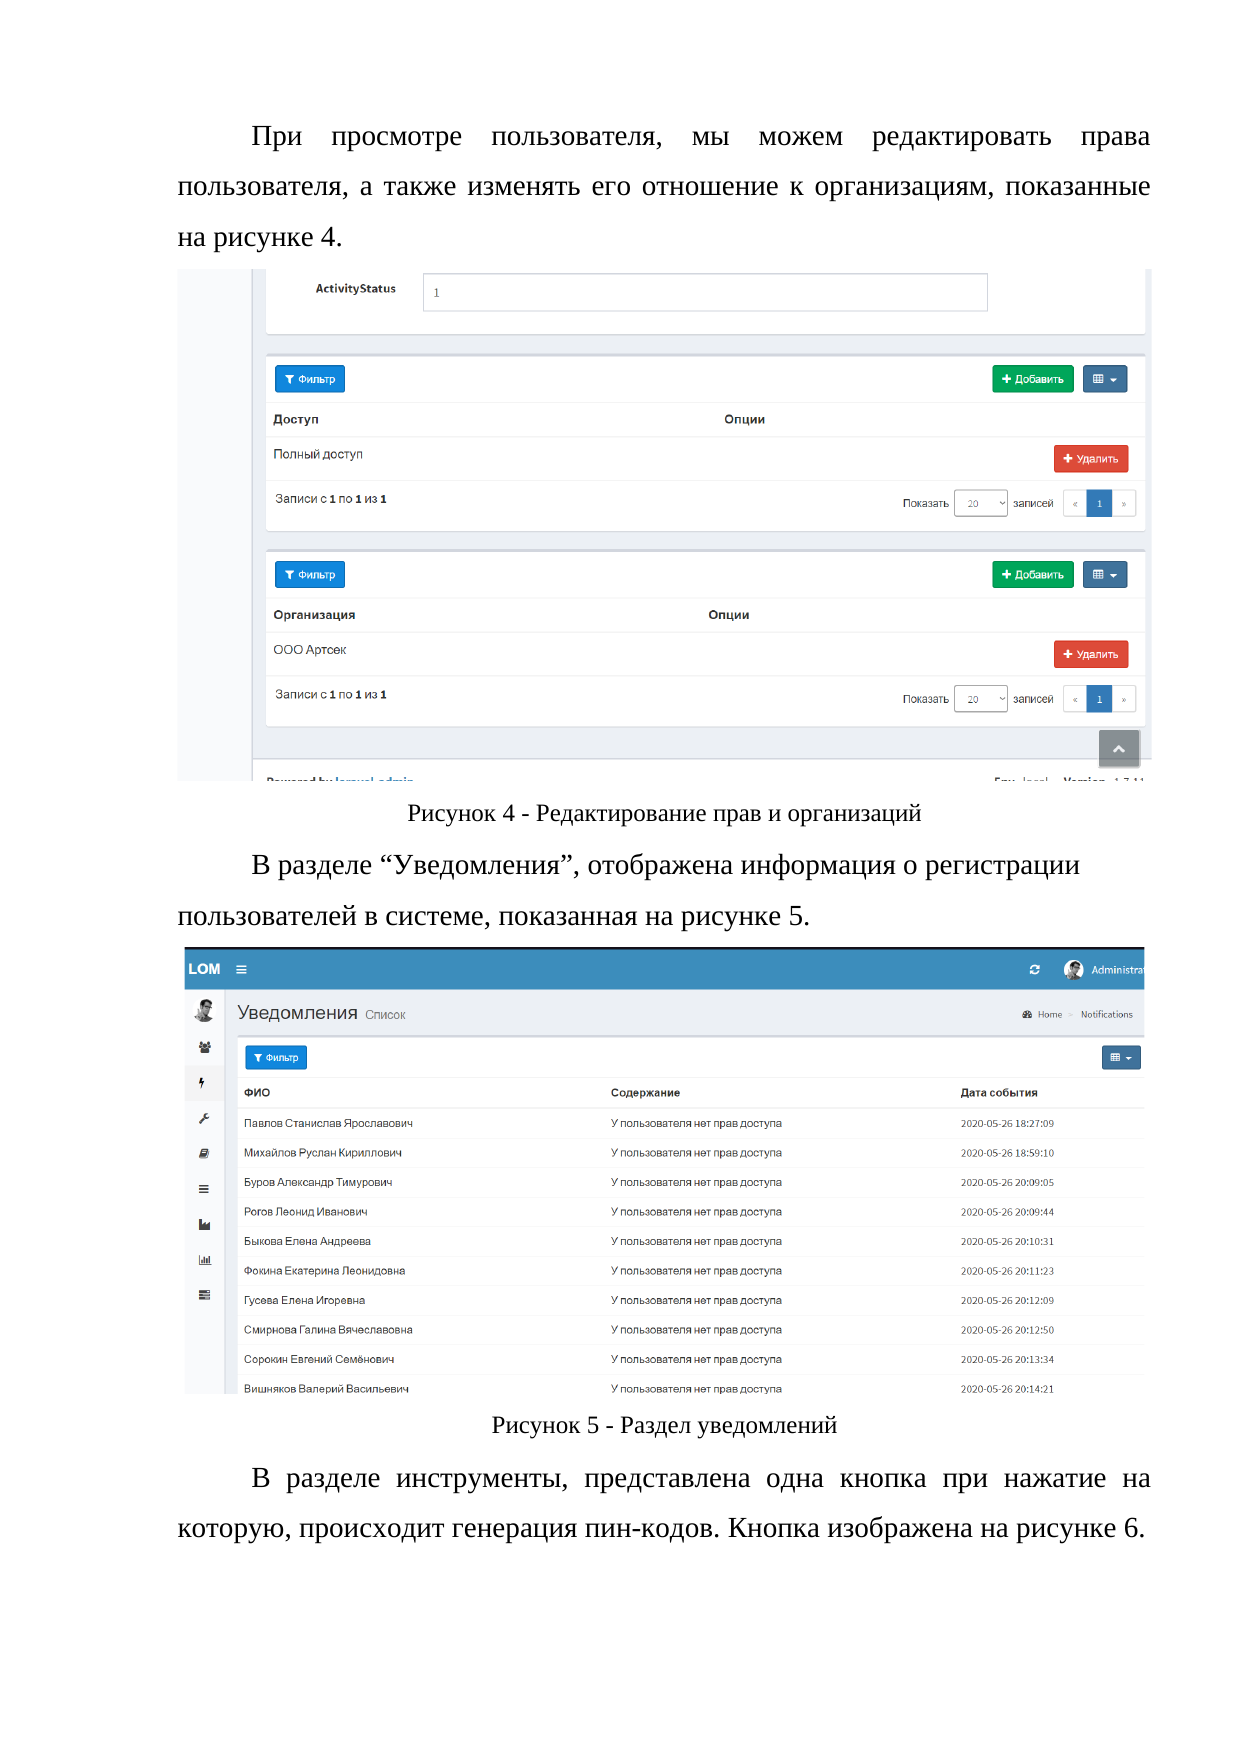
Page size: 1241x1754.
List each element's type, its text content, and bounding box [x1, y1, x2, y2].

text Рисунок 4 - Редактирование прав и организаций [177, 798, 1152, 826]
text При просмотре пользователя, мы можем редактировать права пользователя, а также изменять его отношение к организациям, показанные на рисунке 4. [177, 118, 1152, 252]
picture [177, 269, 1152, 781]
text В разделе инструменты, представлена одна кнопка при нажатие на которую, происходит генерация пин-кодов. Кнопка изображена на рисунке 6. [177, 1460, 1152, 1544]
text В разделе “Уведомления”, отображена информация о регистрации пользователей в системе, показанная на рисунке 5. [177, 847, 1152, 931]
text Рисунок 5 - Раздел уведомлений [177, 1411, 1152, 1439]
picture [184, 947, 1145, 1394]
